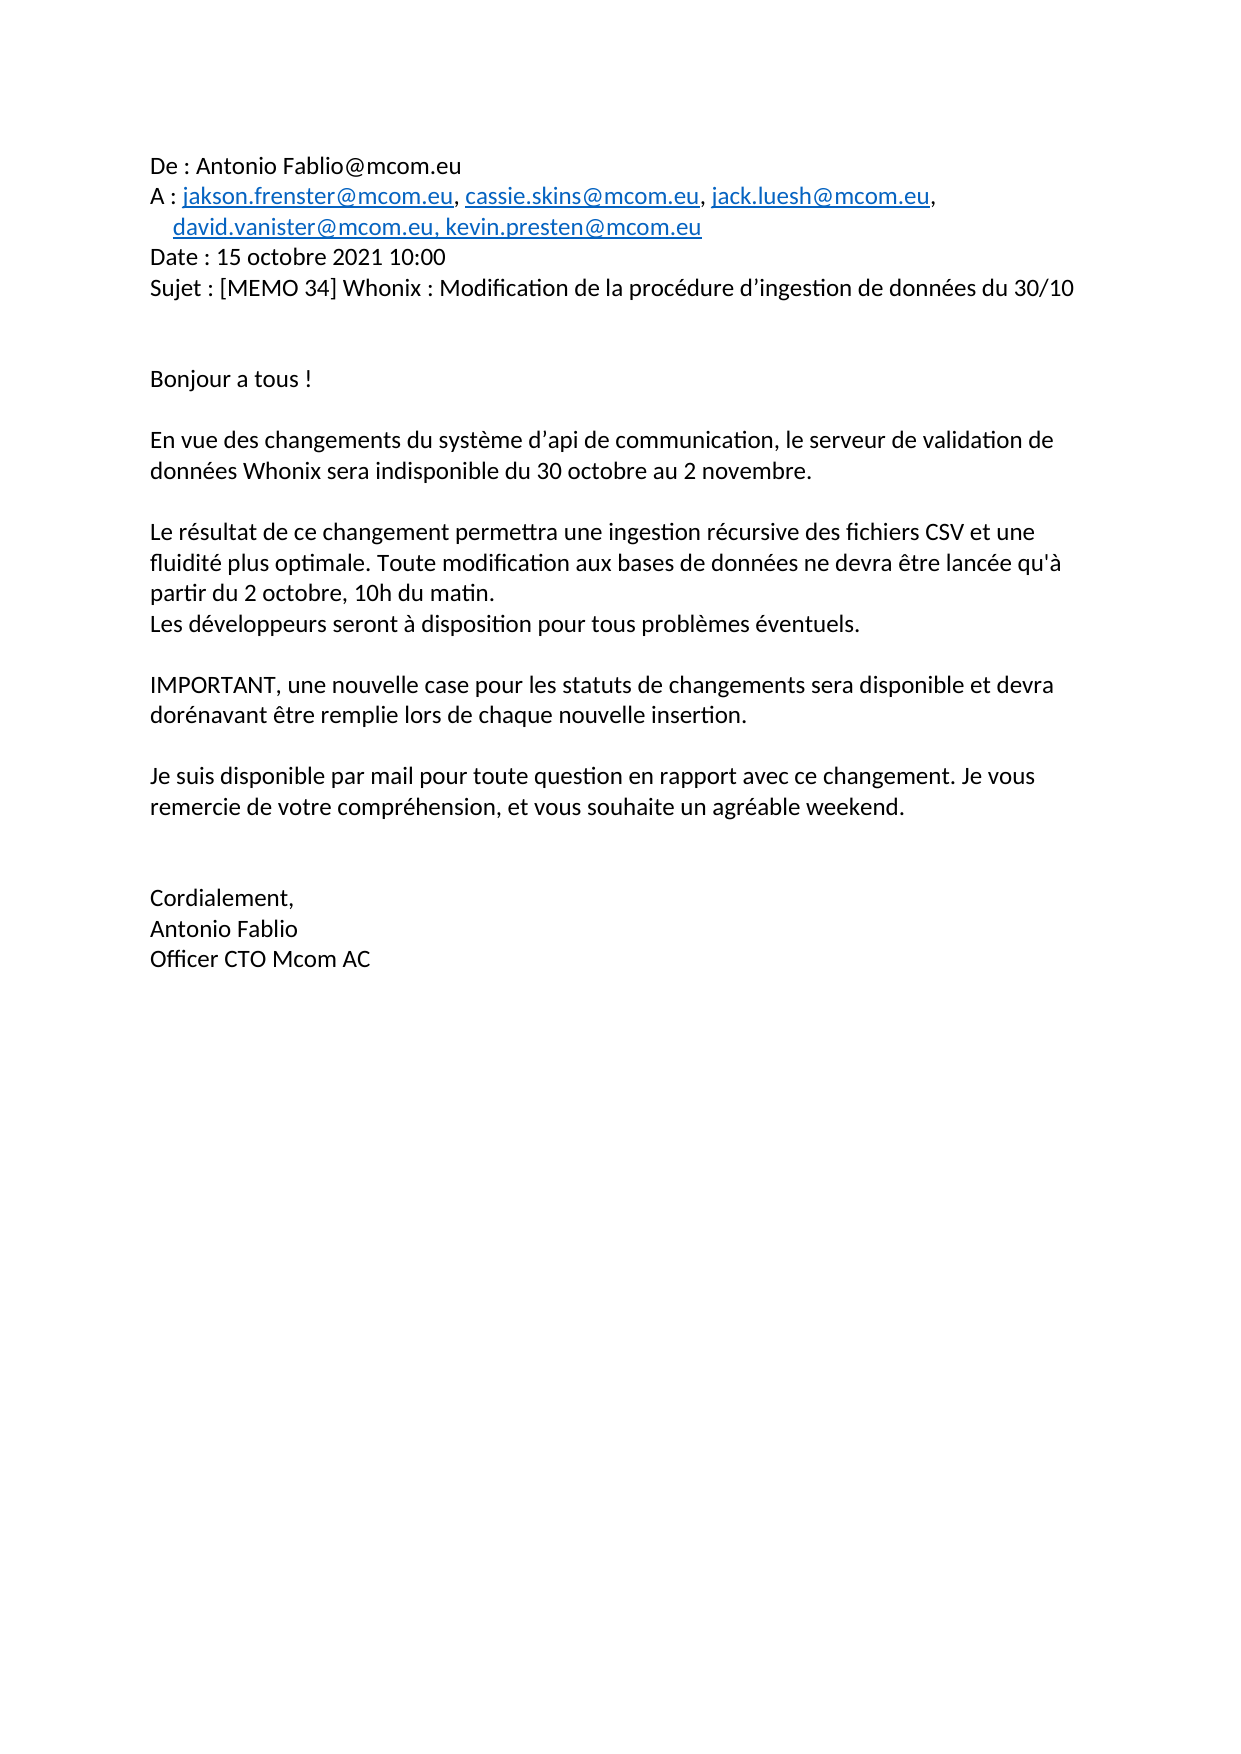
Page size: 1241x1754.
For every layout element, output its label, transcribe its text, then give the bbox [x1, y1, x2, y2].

text Les développeurs seront à disposition pour tous problèmes éventuels. [150, 608, 1090, 638]
text Je suis disponible par mail pour toute question en rapport avec ce changement. Je vous remercie de votre compréhension, et vous souhaite un agréable weekend. [150, 760, 1090, 821]
text Date : 15 octobre 2021 10:00 Sujet : [MEMO 34] Whonix : Modification de la procédure d’ingestion de données du 30/10 [150, 242, 1090, 303]
text Bonjour a tous ! [150, 364, 1090, 394]
text Cordialement, [150, 882, 1090, 913]
text Officer CTO Mcom AC [150, 943, 1090, 974]
text En vue des changements du système d’api de communication, le serveur de validation de données Whonix sera indisponible du 30 octobre au 2 novembre. [150, 425, 1090, 486]
text A : jakson.frenster@mcom.eu, cassie.skins@mcom.eu, jack.luesh@mcom.eu, [150, 181, 1090, 211]
text david.vanister@mcom.eu, kevin.presten@mcom.eu [150, 211, 1090, 242]
text Le résultat de ce changement permettra une ingestion récursive des fichiers CSV et une fluidité plus optimale. Toute modification aux bases de données ne devra être lancée qu'à partir du 2 octobre, 10h du matin. [150, 516, 1090, 608]
text De : Antonio Fablio@mcom.eu [150, 150, 1090, 181]
text Antonio Fablio [150, 913, 1090, 943]
text IMPORTANT, une nouvelle case pour les statuts de changements sera disponible et devra dorénavant être remplie lors de chaque nouvelle insertion. [150, 669, 1090, 730]
